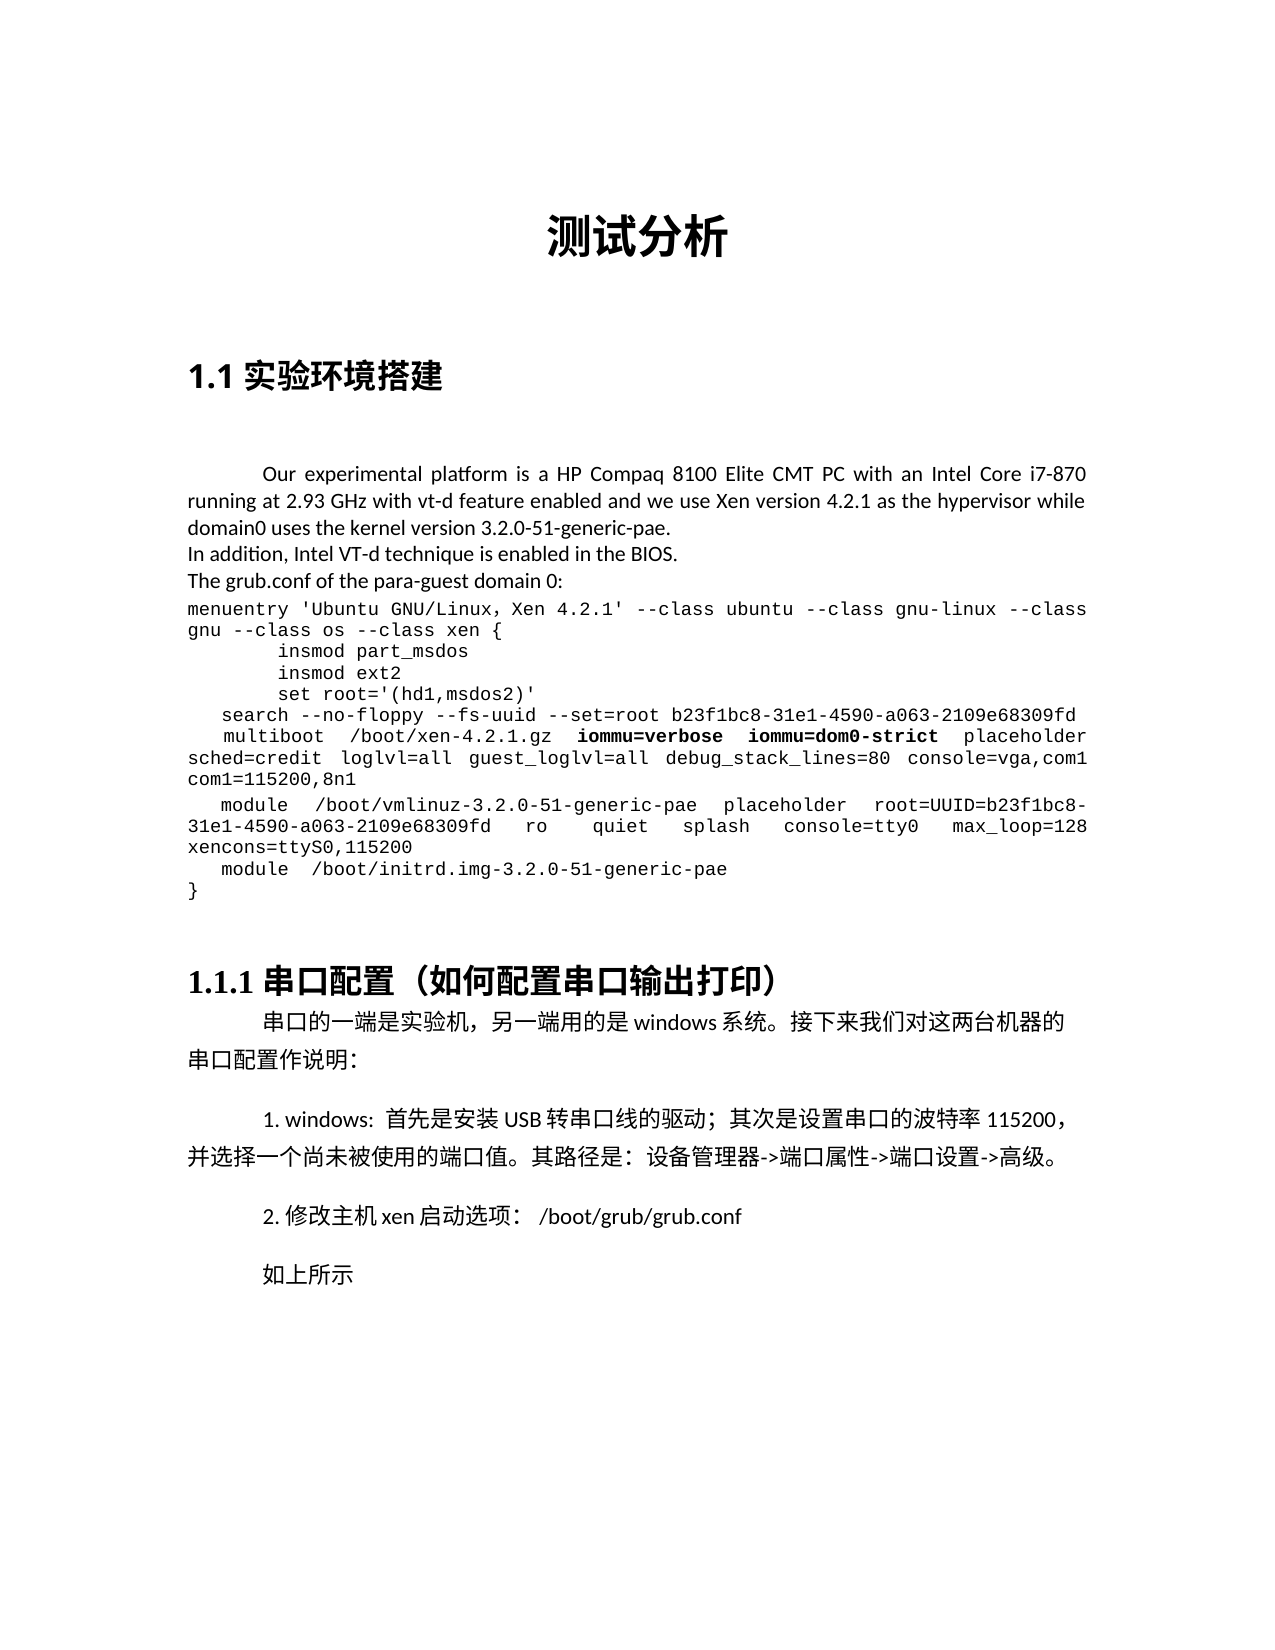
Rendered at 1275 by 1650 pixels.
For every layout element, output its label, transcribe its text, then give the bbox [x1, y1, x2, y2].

subtitle 1.1.1 串口配置（如何配置串口输出打印） [187, 955, 1087, 1003]
text set root='(hd1,msdos2)' [187, 685, 1087, 706]
text module /boot/initrd.img-3.2.0-51-generic-pae [187, 859, 1087, 881]
text module /boot/vmlinuz-3.2.0-51-generic-pae placeholder root=UUID=b23f1bc8-31e1-4590-a063-2109e68309fd ro quiet splash console=tty0 max_loop=128 xencons=ttyS0,115200 [187, 791, 1087, 859]
text 2. 修改主机xen启动选项： /boot/grub/grub.conf [187, 1197, 1087, 1231]
subtitle 1.1 实验环境搭建 [187, 349, 1087, 398]
text search --no-floppy --fs-uuid --set=root b23f1bc8-31e1-4590-a063-2109e68309fd [187, 706, 1087, 727]
text 串口的一端是实验机，另一端用的是windows系统。接下来我们对这两台机器的串口配置作说明： [187, 1003, 1087, 1075]
text menuentry 'Ubuntu GNU/Linux，Xen 4.2.1' --class ubuntu --class gnu-linux --class gnu --class os --class xen { [187, 594, 1087, 642]
text multiboot /boot/xen-4.2.1.gz iommu=verbose iommu=dom0-strict placeholder sched=credit loglvl=all guest_loglvl=all debug_stack_lines=80 console=vga,com1 com1=115200,8n1 [187, 727, 1087, 791]
text } [187, 881, 1087, 902]
text 如上所示 [187, 1256, 1087, 1290]
text insmod ext2 [187, 663, 1087, 685]
text insmod part_msdos [187, 642, 1087, 663]
text The grub.conf of the para-guest domain 0: [187, 567, 1087, 594]
subtitle 测试分析 [187, 200, 1087, 266]
text Our experimental platform is a HP Compaq 8100 Elite CMT PC with an Intel Core i7-870 running at 2.93 GHz with vt-d feature enabled and we use Xen version 4.2.1 as the hypervisor while domain0 uses the kernel version 3.2.0-51-generic-pae. [187, 460, 1087, 540]
text 1. windows: 首先是安装USB转串口线的驱动；其次是设置串口的波特率115200，并选择一个尚未被使用的端口值。其路径是：设备管理器->端口属性->端口设置->高级。 [187, 1100, 1087, 1172]
text In addition, Intel VT-d technique is enabled in the BIOS. [187, 540, 1087, 567]
